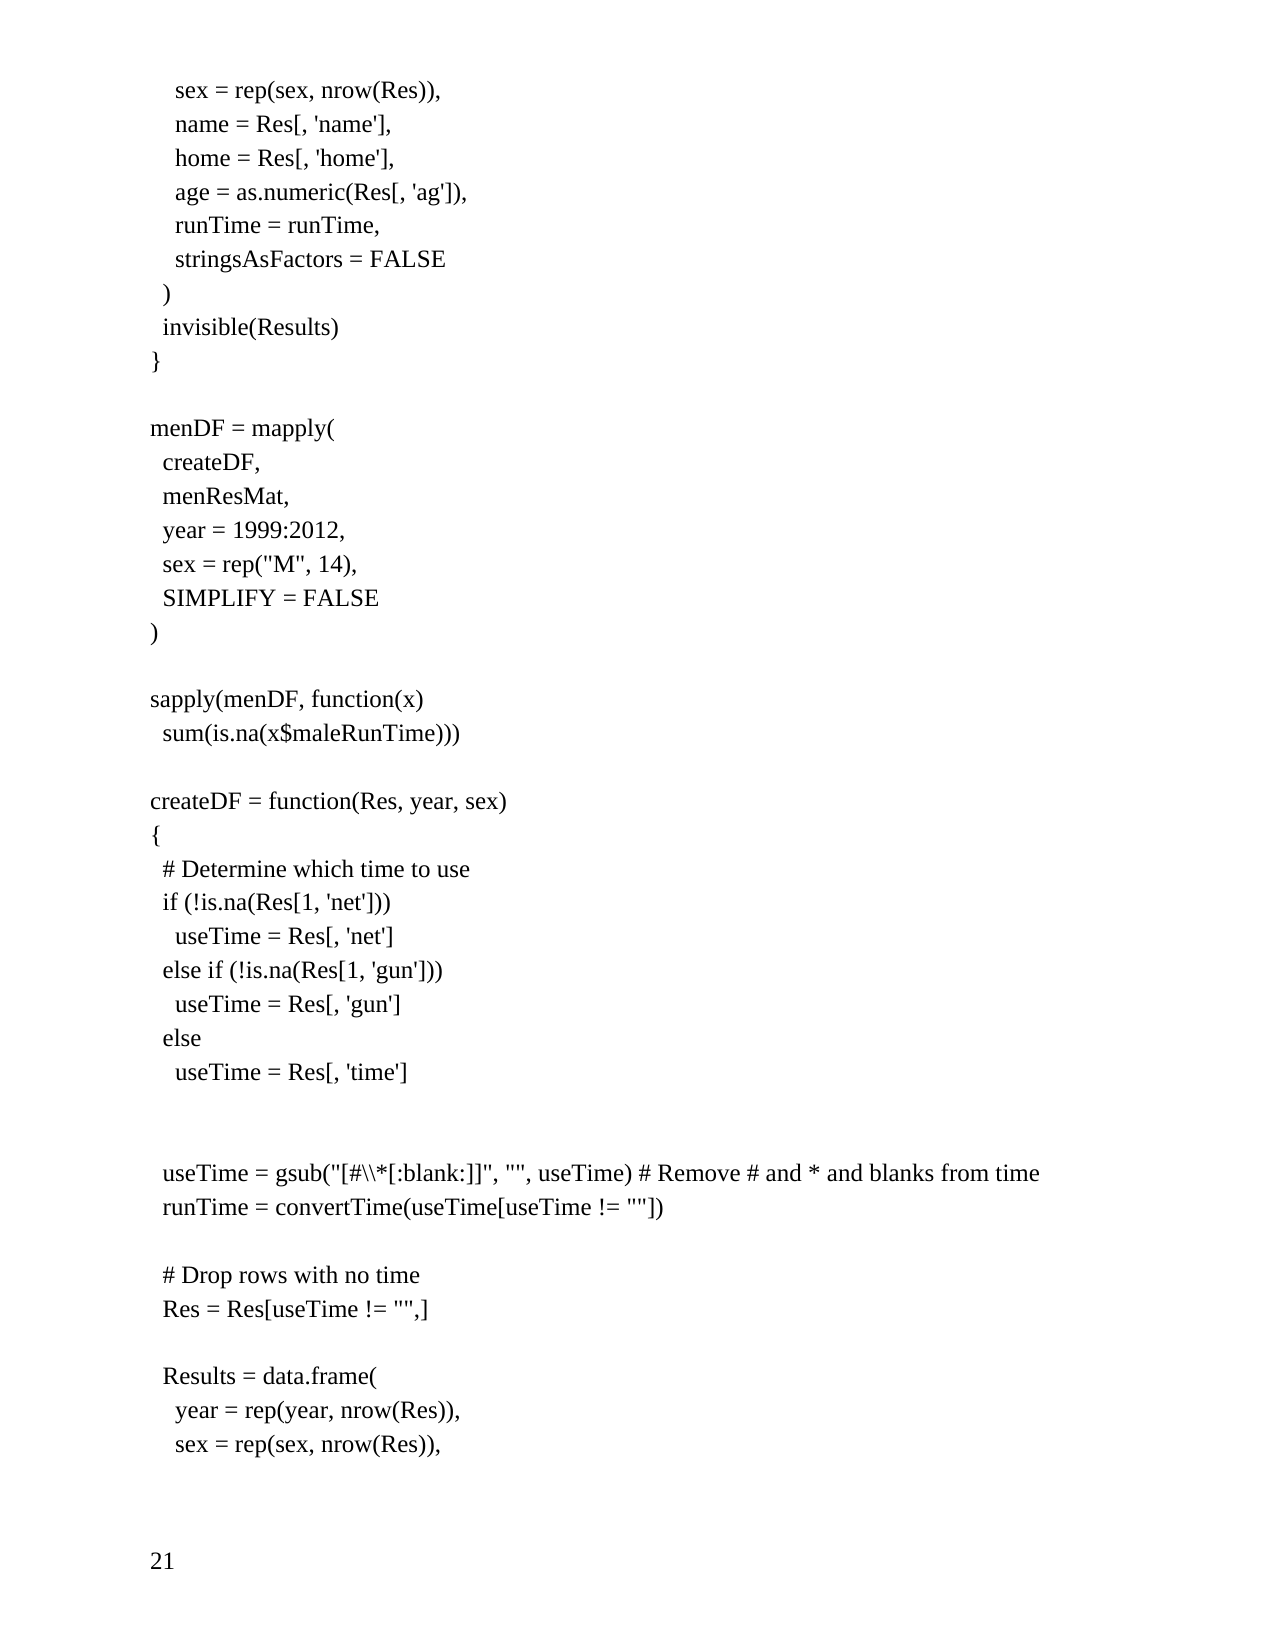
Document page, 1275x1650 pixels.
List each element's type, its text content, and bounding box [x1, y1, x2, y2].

text ) [150, 617, 1125, 645]
text if (!is.na(Res[1, 'net'])) [150, 887, 1125, 916]
text useTime = Res[, 'gun'] [150, 989, 1125, 1018]
text SIMPLIFY = FALSE [150, 583, 1125, 612]
text sex = rep(sex, nrow(Res)), [150, 75, 1125, 104]
text createDF = function(Res, year, sex) [150, 786, 1125, 815]
text useTime = gsub("[#\\*[:blank:]]", "", useTime) # Remove # and * and blanks from time [150, 1158, 1125, 1187]
text else [150, 1023, 1125, 1052]
text name = Res[, 'name'], [150, 109, 1125, 138]
text # Drop rows with no time [150, 1260, 1125, 1289]
text { [150, 820, 1125, 848]
text ) [150, 278, 1125, 307]
text } [150, 346, 1125, 374]
text # Determine which time to use [150, 854, 1125, 882]
text menResMat, [150, 481, 1125, 510]
text sex = rep(sex, nrow(Res)), [150, 1429, 1125, 1458]
text useTime = Res[, 'time'] [150, 1057, 1125, 1086]
text menDF = mapply( [150, 413, 1125, 442]
text age = as.numeric(Res[, 'ag']), [150, 177, 1125, 205]
text runTime = runTime, [150, 210, 1125, 239]
text year = rep(year, nrow(Res)), [150, 1395, 1125, 1424]
text sum(is.na(x$maleRunTime))) [150, 718, 1125, 747]
text home = Res[, 'home'], [150, 143, 1125, 171]
text invisible(Results) [150, 312, 1125, 341]
text else if (!is.na(Res[1, 'gun'])) [150, 955, 1125, 984]
text stringsAsFactors = FALSE [150, 244, 1125, 273]
text runTime = convertTime(useTime[useTime != ""]) [150, 1192, 1125, 1221]
text sex = rep("M", 14), [150, 549, 1125, 578]
text createDF, [150, 447, 1125, 476]
text year = 1999:2012, [150, 515, 1125, 544]
text sapply(menDF, function(x) [150, 684, 1125, 713]
text Results = data.frame( [150, 1361, 1125, 1390]
text useTime = Res[, 'net'] [150, 921, 1125, 950]
text Res = Res[useTime != "",] [150, 1294, 1125, 1322]
